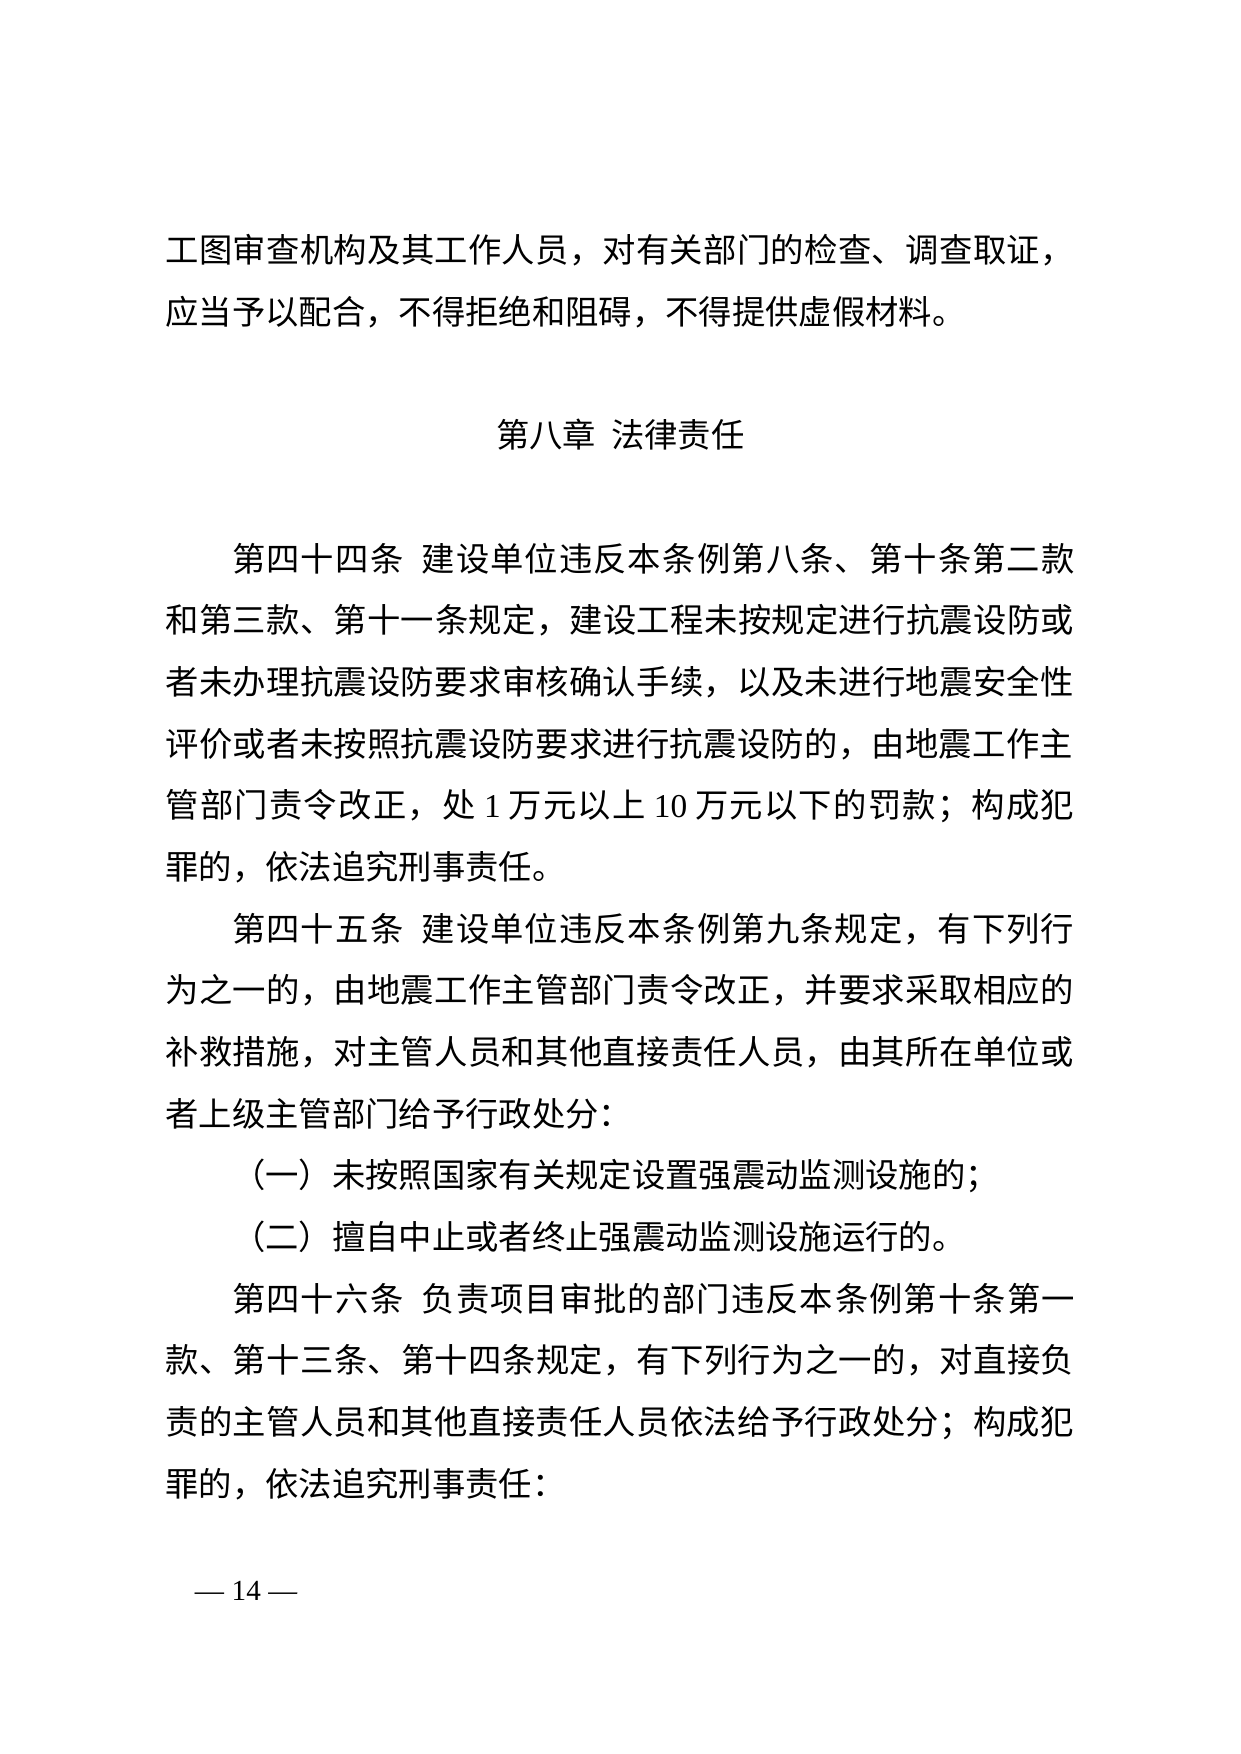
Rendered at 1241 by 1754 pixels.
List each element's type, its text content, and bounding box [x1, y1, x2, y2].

text （一）未按照国家有关规定设置强震动监测设施的； [165, 1139, 1075, 1200]
text 第四十四条 建设单位违反本条例第八条、第十条第二款和第三款、第十一条规定，建设工程未按规定进行抗震设防或者未办理抗震设防要求审核确认手续，以及未进行地震安全性评价或者未按照抗震设防要求进行抗震设防的，由地震工作主管部门责令改正，处1万元以上10万元以下的罚款；构成犯罪的，依法追究刑事责任。 [165, 522, 1075, 892]
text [165, 214, 1075, 337]
text 第四十六条 负责项目审批的部门违反本条例第十条第一款、第十三条、第十四条规定，有下列行为之一的，对直接负责的主管人员和其他直接责任人员依法给予行政处分；构成犯罪的，依法追究刑事责任： [165, 1262, 1075, 1509]
text 第四十五条 建设单位违反本条例第九条规定，有下列行为之一的，由地震工作主管部门责令改正，并要求采取相应的补救措施，对主管人员和其他直接责任人员，由其所在单位或者上级主管部门给予行政处分： [165, 892, 1075, 1139]
text （二）擅自中止或者终止强震动监测设施运行的。 [165, 1200, 1075, 1262]
text 第八章 法律责任 [165, 399, 1075, 460]
